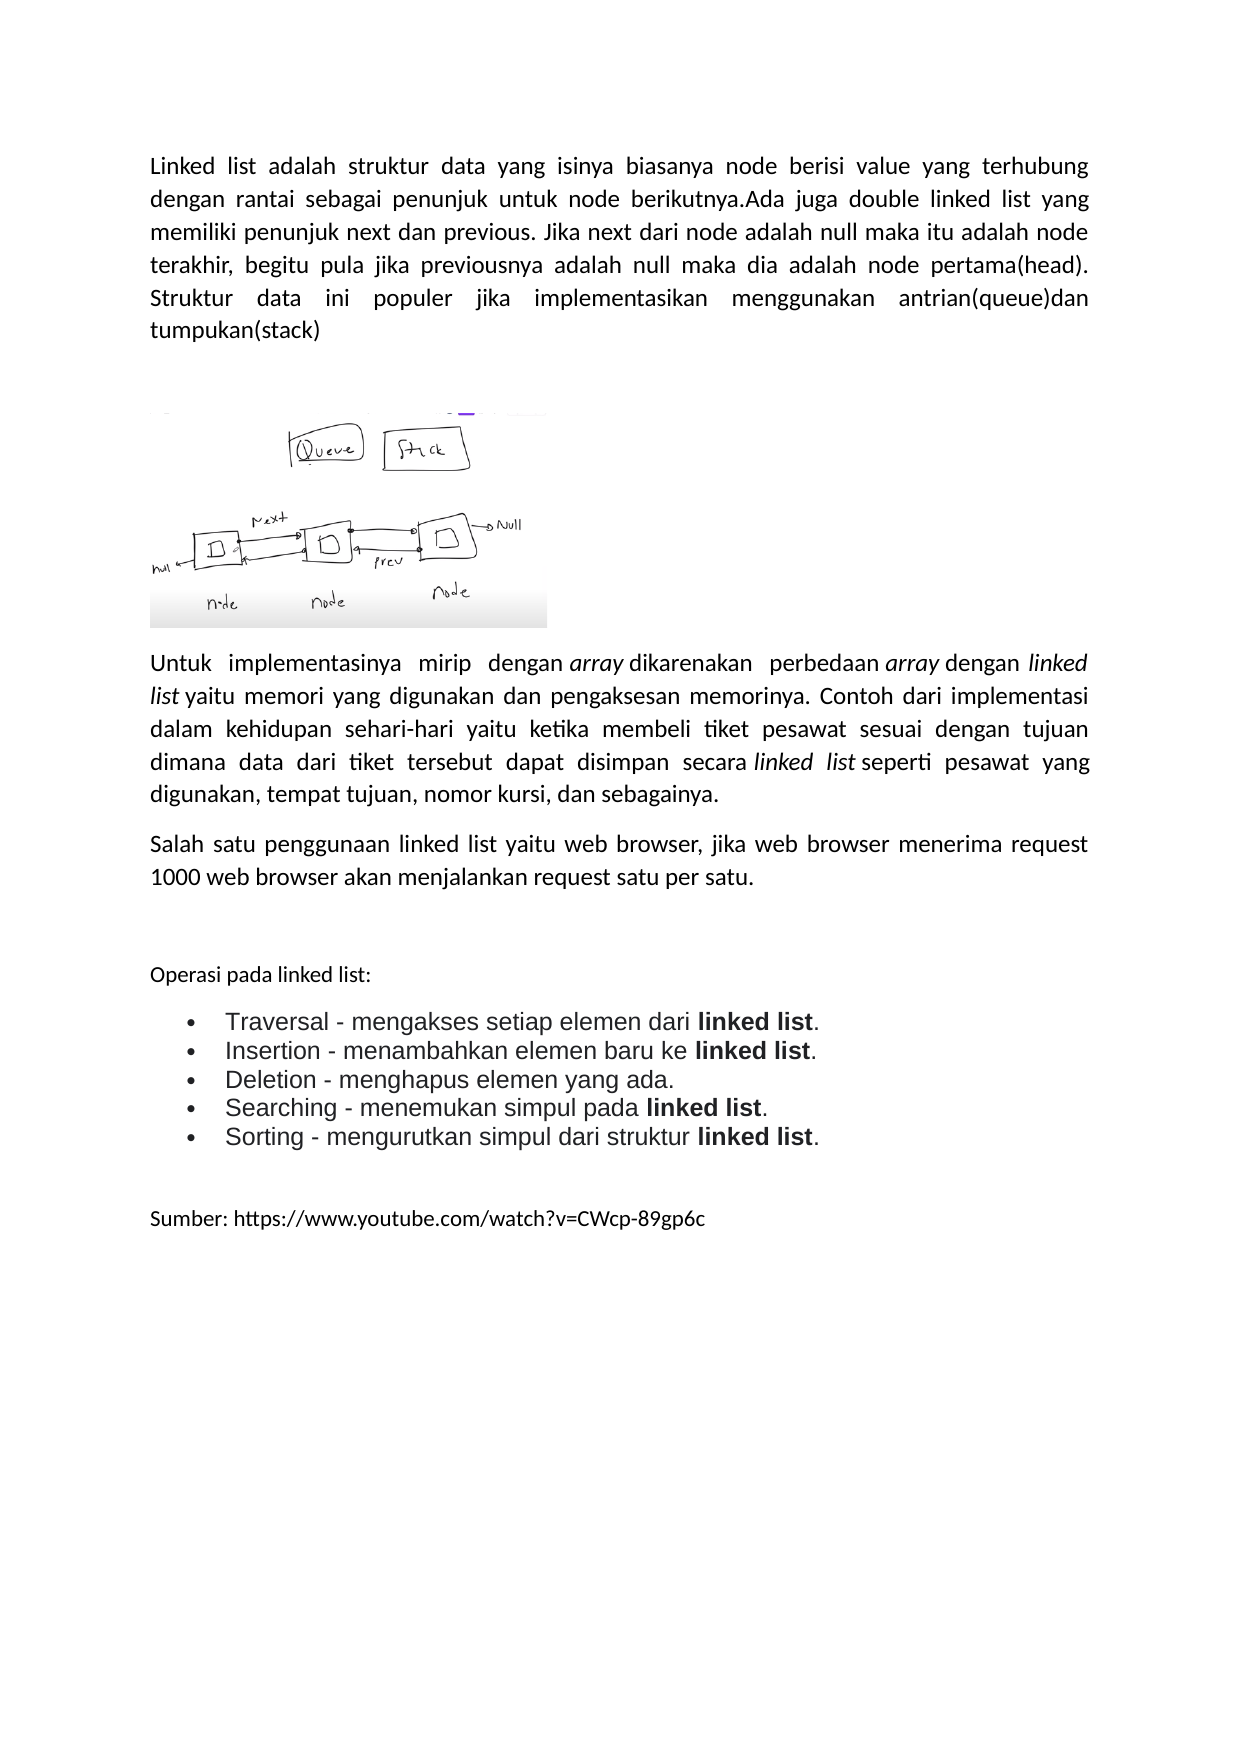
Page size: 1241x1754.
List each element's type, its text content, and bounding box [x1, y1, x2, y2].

text Sumber: https://www.youtube.com/watch?v=CWcp-89gp6c [150, 1204, 1090, 1232]
list Deletion - menghapus elemen yang ada. [187, 1064, 1090, 1093]
list Searching - menemukan simpul pada linked list. [187, 1093, 1090, 1122]
text Operasi pada linked list: [150, 960, 1090, 988]
list Insertion - menambahkan elemen baru ke linked list. [187, 1036, 1090, 1064]
list Traversal - mengakses setiap elemen dari linked list. [187, 1007, 1090, 1036]
text Salah satu penggunaan linked list yaitu web browser, jika web browser menerima request 1000 web browser akan menjalankan request satu per satu. [150, 828, 1090, 892]
text Untuk implementasinya mirip dengan array dikarenakan perbedaan array dengan linked list yaitu memori yang digunakan dan pengaksesan memorinya. Contoh dari implementasi dalam kehidupan sehari-hari yaitu ketika membeli tiket pesawat sesuai dengan tujuan dimana data dari tiket tersebut dapat disimpan secara linked list seperti pesawat yang digunakan, tempat tujuan, nomor kursi, dan sebagainya. [150, 647, 1090, 809]
list Sorting - mengurutkan simpul dari struktur linked list. [187, 1122, 1090, 1151]
text Linked list adalah struktur data yang isinya biasanya node berisi value yang terhubung dengan rantai sebagai penunjuk untuk node berikutnya.Ada juga double linked list yang memiliki penunjuk next dan previous. Jika next dari node adalah null maka itu adalah node terakhir, begitu pula jika previousnya adalah null maka dia adalah node pertama(head). Struktur data ini populer jika implementasikan menggunakan antrian(queue)dan tumpukan(stack) [150, 150, 1090, 345]
picture [150, 413, 548, 628]
